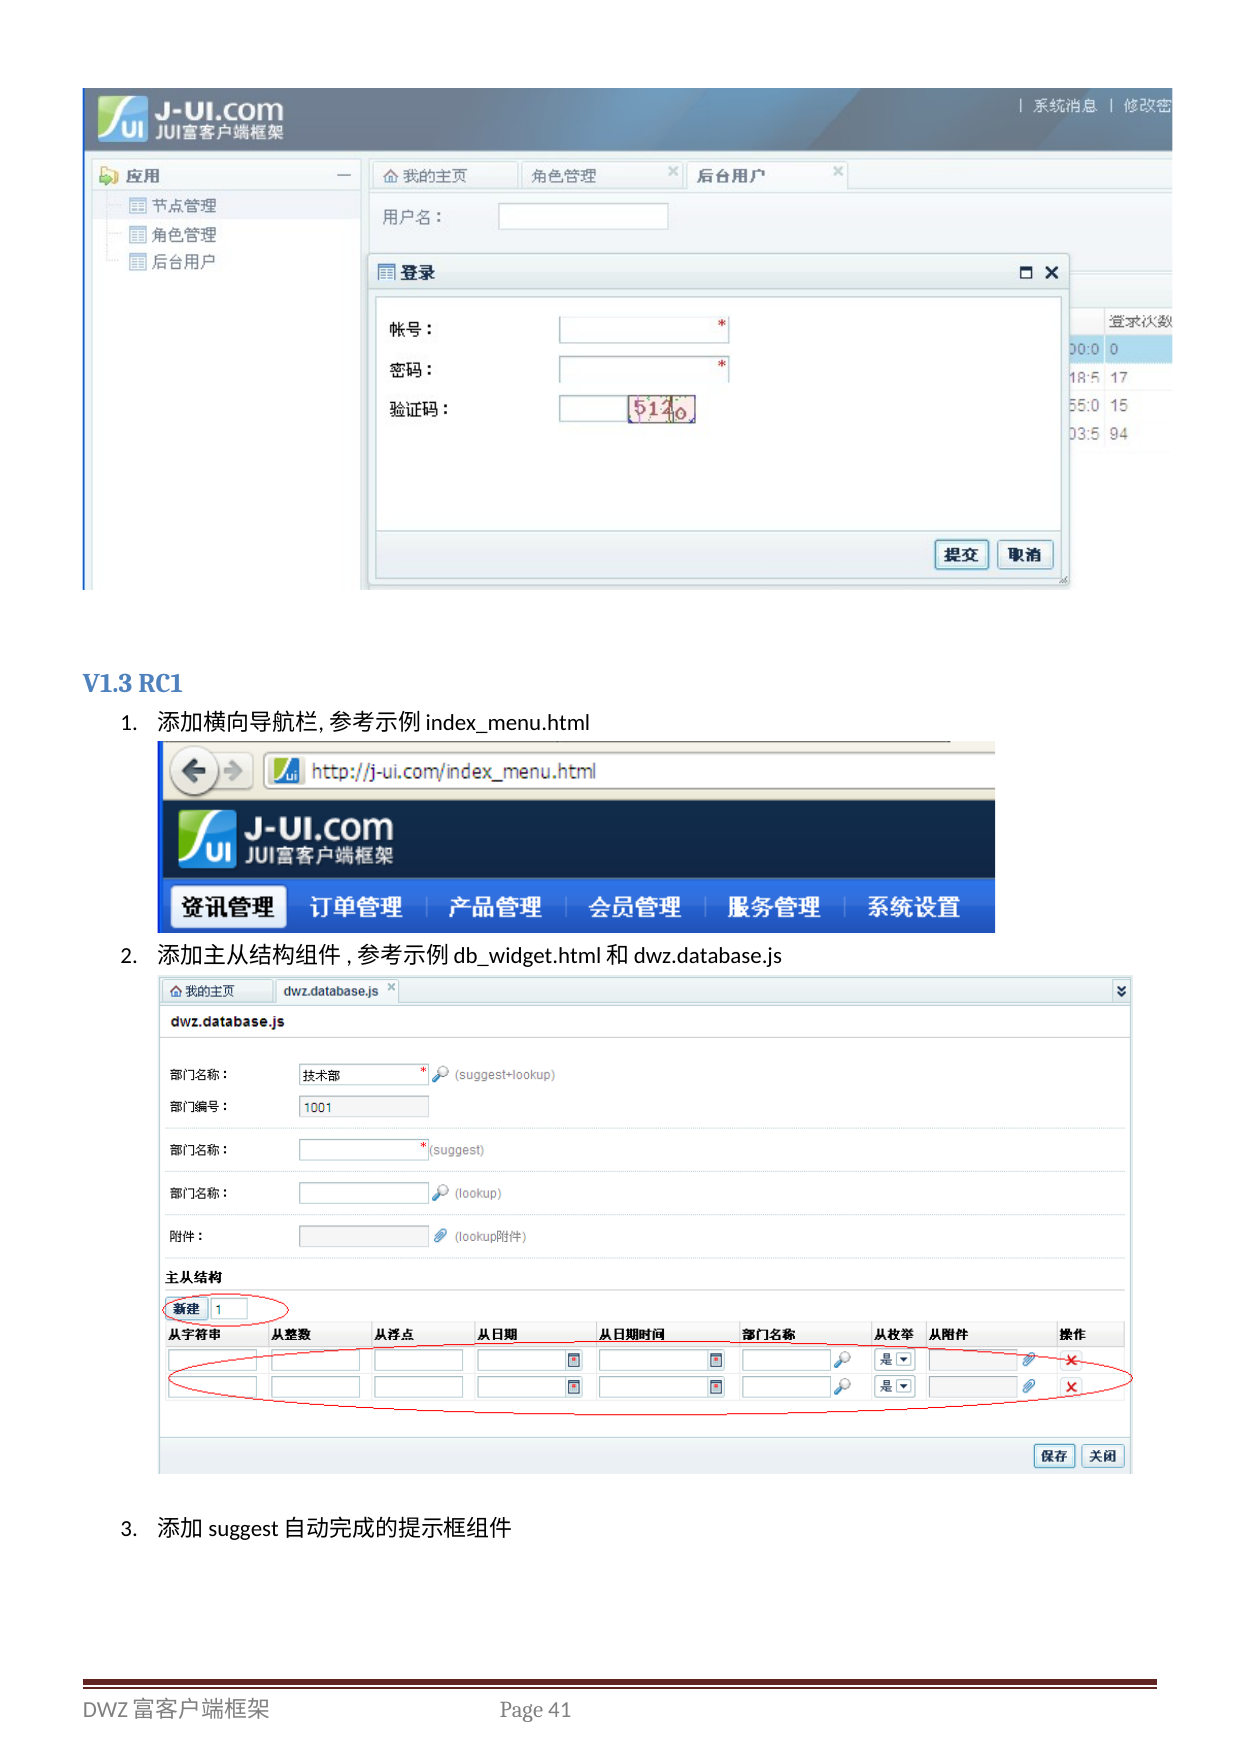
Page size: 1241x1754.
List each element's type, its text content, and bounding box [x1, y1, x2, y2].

list 添加suggest自动完成的提示框组件 [120, 1509, 1157, 1543]
picture [157, 741, 995, 933]
list 添加横向导航栏, 参考示例index_menu.html [120, 703, 1157, 737]
list 添加主从结构组件 , 参考示例db_widget.html和dwz.database.js [120, 937, 1157, 970]
picture [157, 975, 1133, 1474]
subtitle V1.3 RC1 [83, 668, 1157, 699]
picture [82, 88, 1173, 590]
